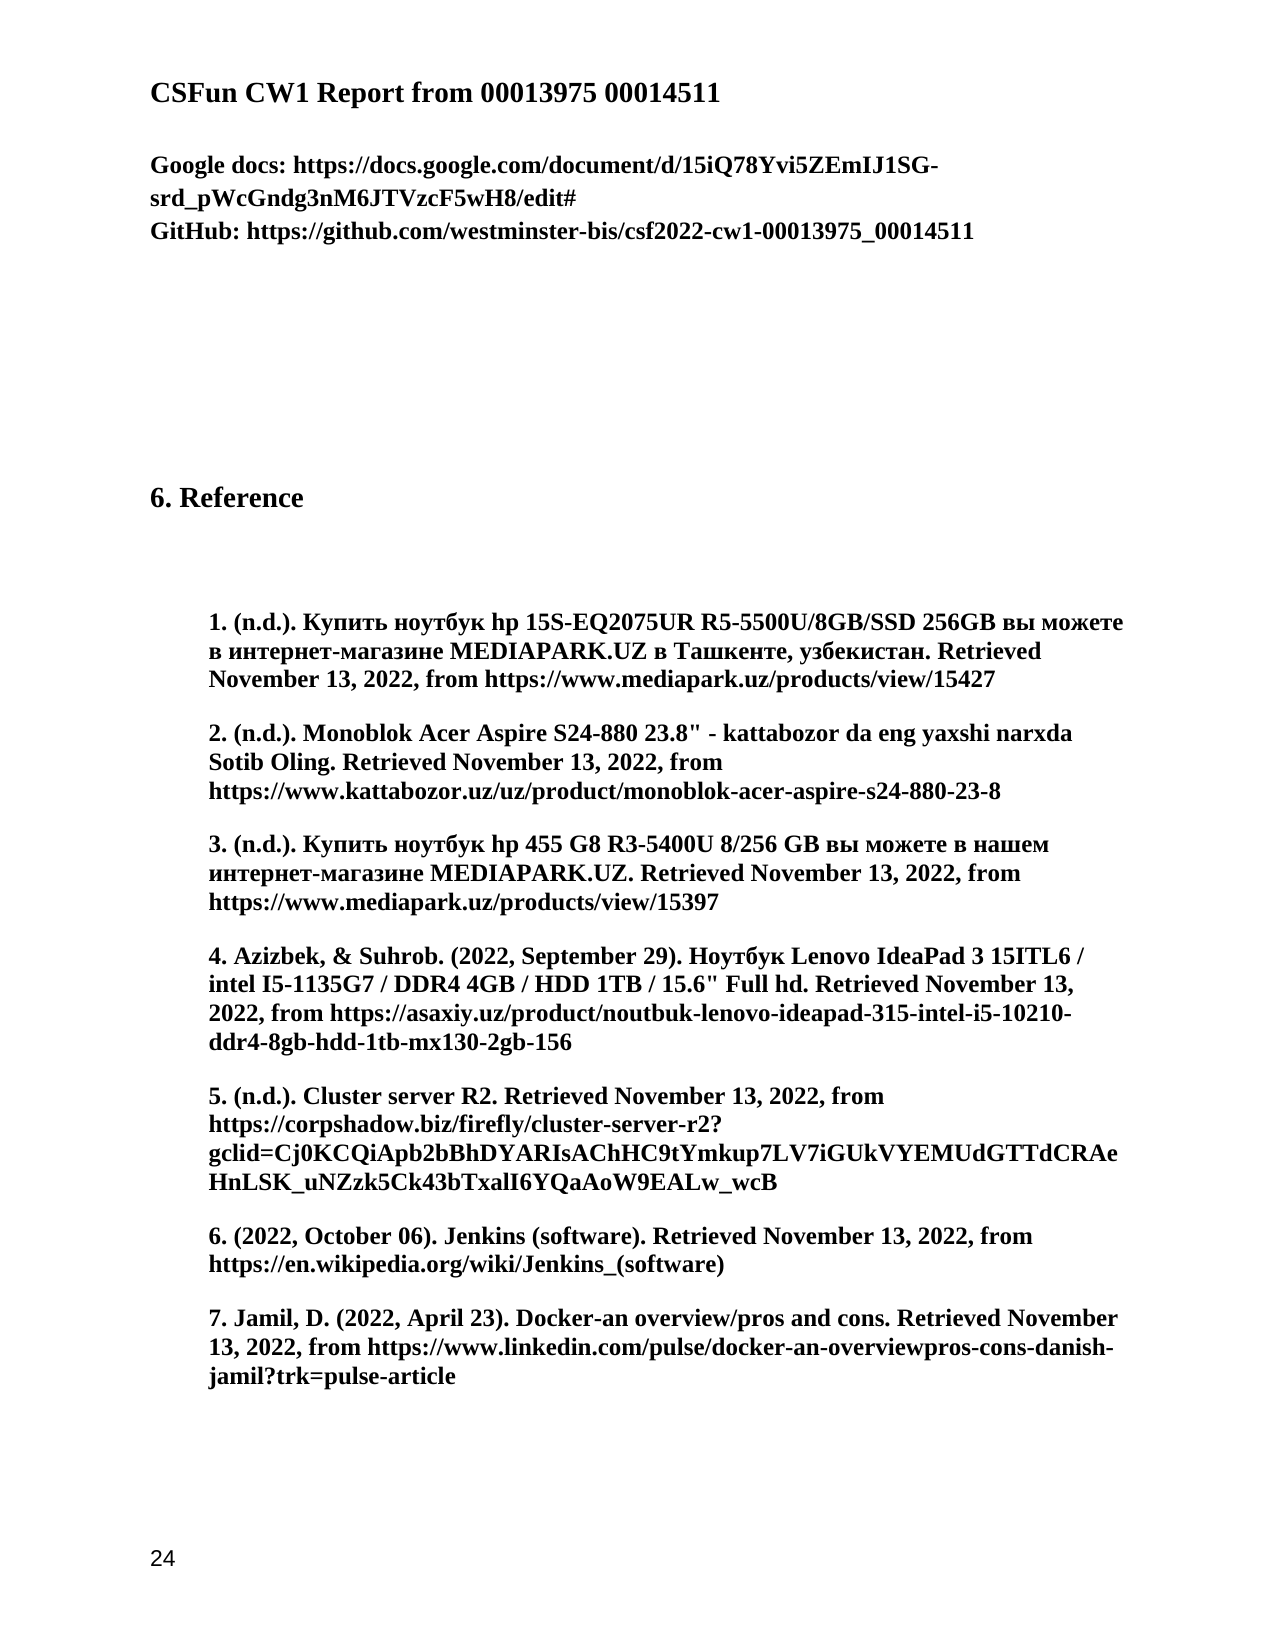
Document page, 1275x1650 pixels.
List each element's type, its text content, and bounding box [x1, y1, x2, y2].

text 2. (n.d.). Monoblok Acer Aspire S24-880 23.8" - kattabozor da eng yaxshi narxda Sotib Oling. Retrieved November 13, 2022, from https://www.kattabozor.uz/uz/product/monoblok-acer-aspire-s24-880-23-8 [208, 718, 1125, 804]
text 6. Reference [150, 480, 1125, 514]
text 6. (2022, October 06). Jenkins (software). Retrieved November 13, 2022, from https://en.wikipedia.org/wiki/Jenkins_(software) [208, 1221, 1125, 1278]
text 5. (n.d.). Cluster server R2. Retrieved November 13, 2022, from https://corpshadow.biz/firefly/cluster-server-r2?gclid=Cj0KCQiApb2bBhDYARIsAChHC9tYmkup7LV7iGUkVYEMUdGTTdCRAeHnLSK_uNZzk5Ck43bTxalI6YQaAoW9EALw_wcB [208, 1081, 1125, 1196]
text 7. Jamil, D. (2022, April 23). Docker-an overview/pros and cons. Retrieved November 13, 2022, from https://www.linkedin.com/pulse/docker-an-overviewpros-cons-danish-jamil?trk=pulse-article [208, 1303, 1125, 1389]
text Google docs: https://docs.google.com/document/d/15iQ78Yvi5ZEmIJ1SG-srd_pWcGndg3nM6JTVzcF5wH8/edit# [150, 150, 1125, 212]
text 3. (n.d.). Купить ноутбук hp 455 G8 R3-5400U 8/256 GB вы можете в нашем интернет-магазине MEDIAPARK.UZ. Retrieved November 13, 2022, from https://www.mediapark.uz/products/view/15397 [208, 829, 1125, 916]
text GitHub: https://github.com/westminster-bis/csf2022-cw1-00013975_00014511 [150, 216, 1125, 245]
text 1. (n.d.). Купить ноутбук hp 15S-EQ2075UR R5-5500U/8GB/SSD 256GB вы можете в интернет-магазине MEDIAPARK.UZ в Ташкенте, узбекистан. Retrieved November 13, 2022, from https://www.mediapark.uz/products/view/15427 [208, 607, 1125, 693]
text 4. Azizbek, & Suhrob. (2022, September 29). Ноутбук Lenovo IdeaPad 3 15ITL6 / intel I5-1135G7 / DDR4 4GB / HDD 1TB / 15.6" Full hd. Retrieved November 13, 2022, from https://asaxiy.uz/product/noutbuk-lenovo-ideapad-315-intel-i5-10210-ddr4-8gb-hdd-1tb-mx130-2gb-156 [208, 941, 1125, 1056]
